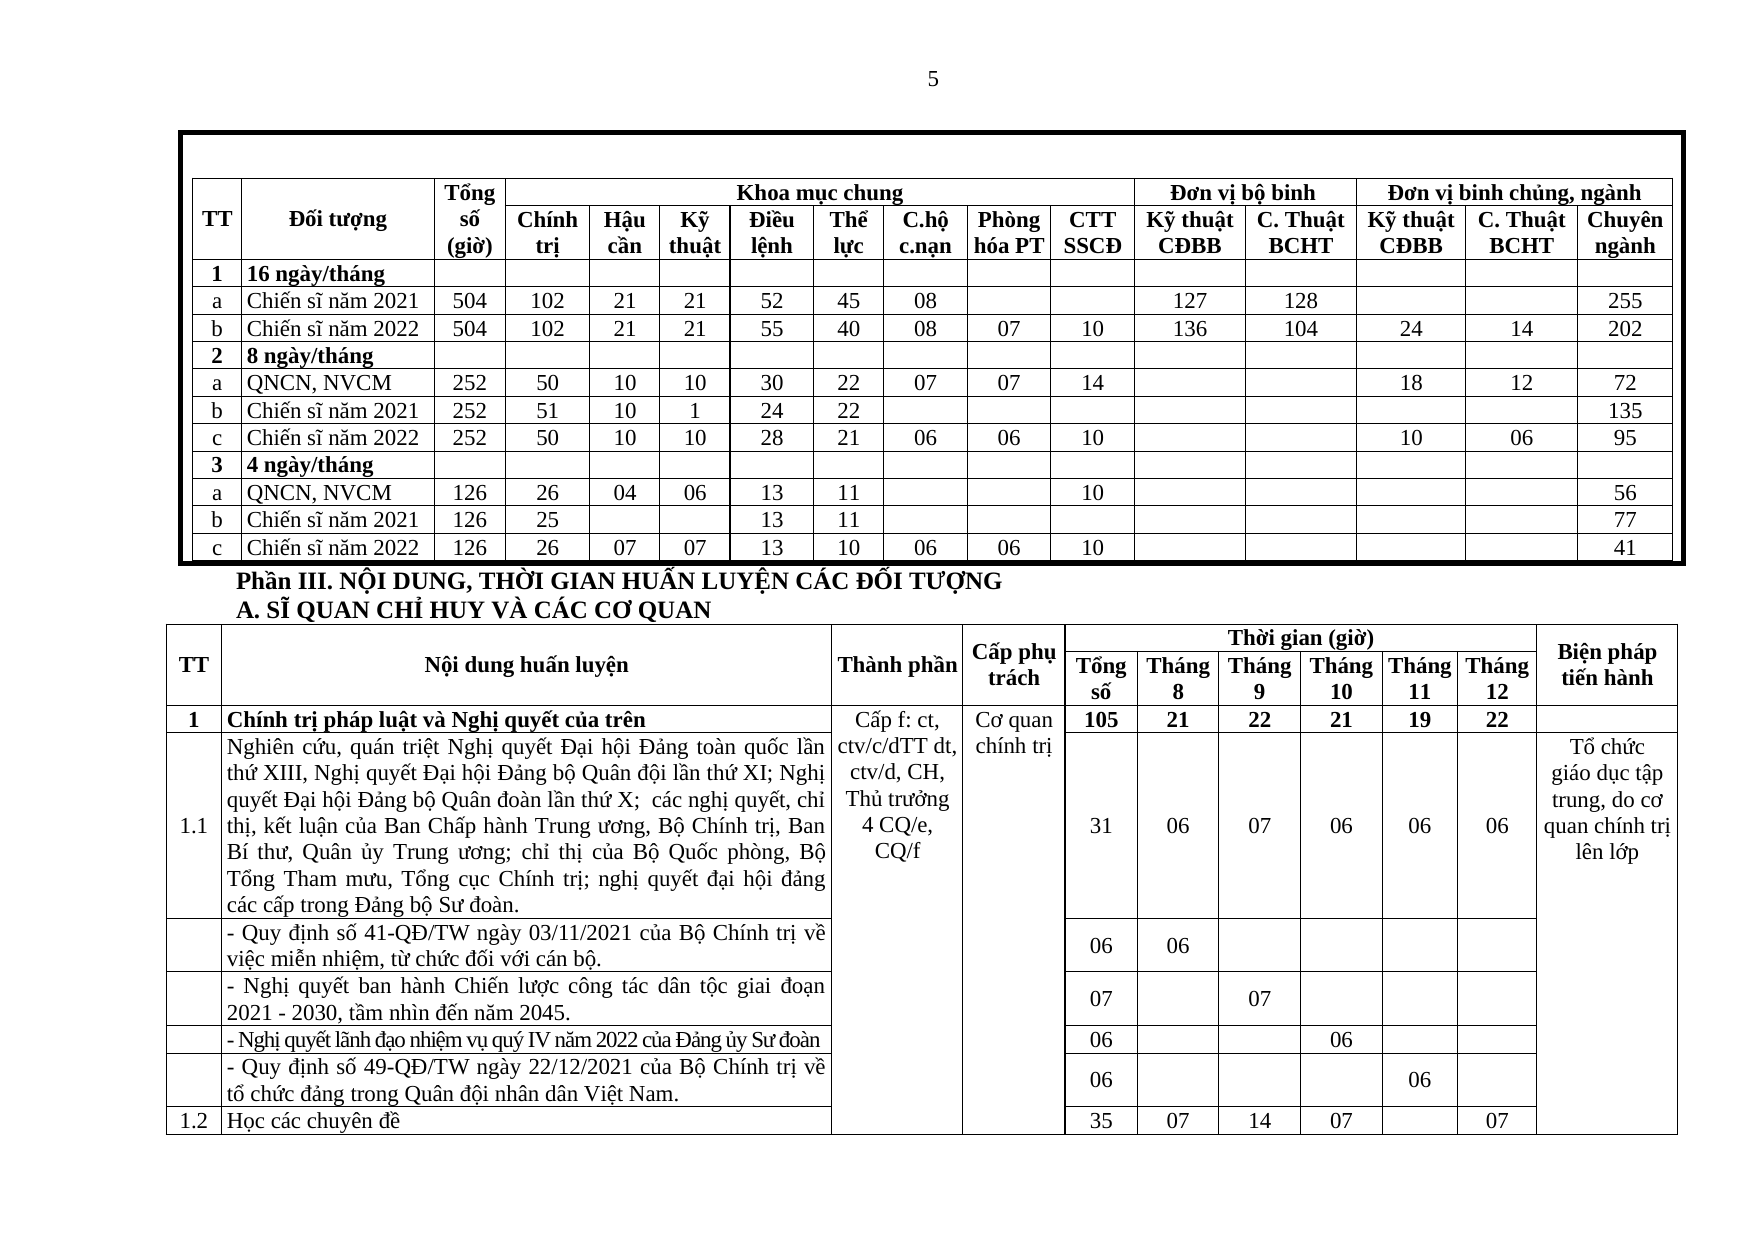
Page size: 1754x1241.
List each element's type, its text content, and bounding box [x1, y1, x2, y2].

table_cell 07 [1458, 1107, 1536, 1133]
table_cell Cơ quan chính trị [963, 706, 1064, 1133]
table_cell 22 [1458, 706, 1536, 732]
table_cell Tổng số [1066, 652, 1137, 704]
table_cell Học các chuyên đề [222, 1107, 831, 1133]
table_cell [167, 972, 221, 1025]
table_cell Tháng 10 [1301, 652, 1382, 704]
table_cell Tháng 12 [1458, 652, 1536, 704]
table_cell [1301, 972, 1382, 1025]
table_cell [1138, 1054, 1218, 1106]
table_cell [167, 1054, 221, 1106]
table_cell [1383, 919, 1457, 971]
text A. SĨ QUAN CHỈ HUY VÀ CÁC CƠ QUAN [177, 595, 1689, 623]
table_cell 06 [1458, 733, 1536, 917]
table_cell - Nghị quyết ban hành Chiến lược công tác dân tộc giai đoạn 2021 - 2030, tầm nhìn đến năm 2045. [571, 972, 831, 1025]
table_cell 06 [1138, 919, 1218, 971]
table_cell Tháng 11 [1383, 652, 1457, 704]
table_cell Chính trị pháp luật và Nghị quyết của trên [222, 706, 831, 732]
table_cell 06 [1301, 1026, 1382, 1052]
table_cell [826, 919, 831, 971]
table_cell 14 [1219, 1107, 1300, 1133]
table_cell [1301, 1054, 1382, 1106]
table_cell Nghiên cứu, quán triệt Nghị quyết Đại hội Đảng toàn quốc lần thứ XIII, Nghị quyết Đại hội Đảng bộ Quân đội lần thứ XI; Nghị quyết Đại hội Đảng bộ Quân đoàn lần thứ X; các nghị quyết, chỉ thị, kết luận của Ban Chấp hành Trung ương, Bộ Chính trị, Ban Bí thư, Quân ủy Trung ương; chỉ thị của Bộ Quốc phòng, Bộ Tổng Tham mưu, Tổng cục Chính trị; nghị quyết đại hội đảng các cấp trong Đảng bộ Sư đoàn. [222, 733, 831, 917]
table_cell 1 [167, 706, 221, 732]
text Phần III. NỘI DUNG, THỜI GIAN HUẤN LUYỆN CÁC ĐỐI TƯỢNG [177, 566, 1689, 595]
table_cell 06 [1301, 733, 1382, 917]
table_cell [1458, 972, 1536, 1025]
table_cell [1138, 972, 1218, 1025]
table_cell 06 [1066, 1026, 1137, 1052]
table_cell [1458, 919, 1536, 971]
table_cell [1301, 919, 1382, 971]
table_cell 06 [1066, 919, 1137, 971]
table_header Biện pháp tiến hành [1537, 625, 1677, 704]
table_cell 35 [1066, 1107, 1137, 1133]
table_cell 21 [1301, 706, 1382, 732]
table_cell 07 [1219, 972, 1300, 1025]
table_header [183, 135, 1681, 561]
table_cell 06 [1383, 733, 1457, 917]
table_cell [167, 919, 221, 971]
table_cell [1219, 919, 1300, 971]
table_cell [1138, 1026, 1218, 1052]
table_cell 19 [1383, 706, 1457, 732]
table_cell 06 [1383, 1054, 1457, 1106]
table_cell [1219, 1026, 1300, 1052]
table_cell 31 [1066, 733, 1137, 917]
table_cell [167, 1026, 221, 1052]
table_cell 07 [1301, 1107, 1382, 1133]
table_cell 07 [1138, 1107, 1218, 1133]
table_header TT [167, 625, 221, 704]
table_cell [1219, 1054, 1300, 1106]
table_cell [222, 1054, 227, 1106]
table_cell 07 [1219, 733, 1300, 917]
table_cell [1537, 706, 1677, 732]
table_header Thời gian (giờ) [1066, 625, 1536, 651]
table_cell - Quy định số 49-QĐ/TW ngày 22/12/2021 của Bộ Chính trị về tổ chức đảng trong Quân đội nhân dân Việt Nam. [679, 1054, 831, 1106]
table_cell 06 [1066, 1054, 1137, 1106]
table_cell [1383, 1026, 1457, 1052]
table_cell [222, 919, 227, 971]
table_header Thành phần [832, 625, 962, 704]
table_cell 1.2 [167, 1107, 221, 1133]
table_cell 1.1 [167, 733, 221, 917]
table_cell 06 [1138, 733, 1218, 917]
table_cell - Nghị quyết lãnh đạo nhiệm vụ quý IV năm 2022 của Đảng ủy Sư đoàn [222, 1026, 831, 1052]
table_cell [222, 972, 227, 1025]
table_cell Cấp f: ct, ctv/c/dTT dt, ctv/d, CH, Thủ trưởng 4 CQ/e, CQ/f [832, 706, 962, 1133]
table_header Nội dung huấn luyện [222, 625, 831, 704]
table_cell [1383, 1107, 1457, 1133]
table_cell [1383, 972, 1457, 1025]
table_cell [1458, 1054, 1536, 1106]
table_cell 07 [1066, 972, 1137, 1025]
table_cell Tháng 8 [1138, 652, 1218, 704]
table_cell 22 [1219, 706, 1300, 732]
table_cell 105 [1066, 706, 1137, 732]
table_cell 21 [1138, 706, 1218, 732]
table_cell [1458, 1026, 1536, 1052]
table_header Cấp phụ trách [963, 625, 1064, 704]
table_cell Tổ chức giáo dục tập trung, do cơ quan chính trị lên lớp [1537, 733, 1677, 1133]
table_cell Tháng 9 [1219, 652, 1300, 704]
